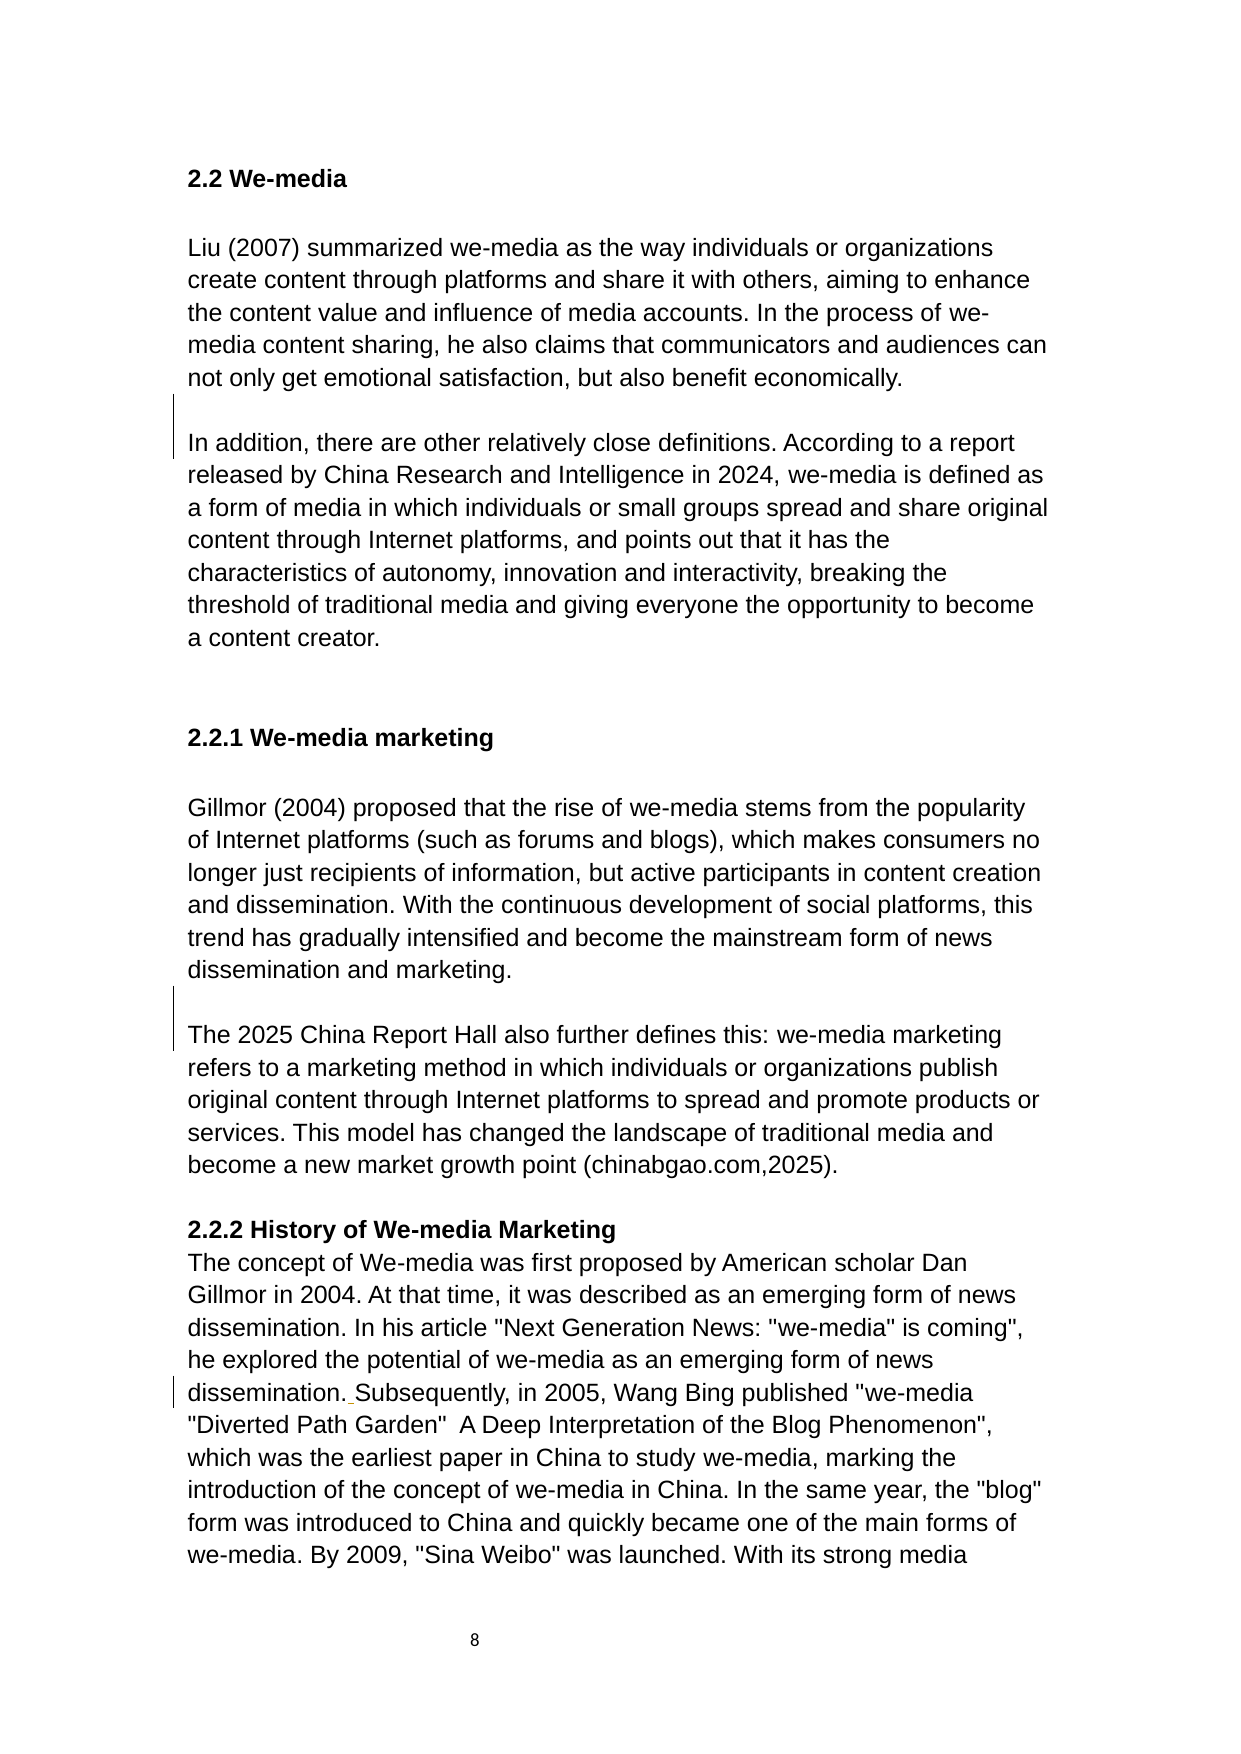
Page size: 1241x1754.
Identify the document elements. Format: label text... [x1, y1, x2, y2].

text Liu (2007) summarized we-media as the way individuals or organizations create content through platforms and share it with others, aiming to enhance the content value and influence of media accounts. In the process of we-media content sharing, he also claims that communicators and audiences can not only get emotional satisfaction, but also benefit economically. [187, 231, 1053, 394]
text 2.2.2 History of We-media Marketing [187, 1213, 1053, 1246]
text 2.2.1 We-media marketing [187, 722, 1053, 754]
text 2.2 We-media [187, 162, 1053, 194]
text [187, 1246, 1053, 1571]
text The 2025 China Report Hall also further defines this: we-media marketing refers to a marketing method in which individuals or organizations publish original content through Internet platforms to spread and promote products or services. This model has changed the landscape of traditional media and become a new market growth point (chinabgao.com,2025). [187, 1018, 1053, 1181]
text In addition, there are other relatively close definitions. According to a report released by China Research and Intelligence in 2024, we-media is defined as a form of media in which individuals or small groups spread and share original content through Internet platforms, and points out that it has the characteristics of autonomy, innovation and interactivity, breaking the threshold of traditional media and giving everyone the opportunity to become a content creator. [187, 426, 1053, 654]
text Gillmor (2004) proposed that the rise of we-media stems from the popularity of Internet platforms (such as forums and blogs), which makes consumers no longer just recipients of information, but active participants in content creation and dissemination. With the continuous development of social platforms, this trend has gradually intensified and become the mainstream form of news dissemination and marketing. [187, 791, 1053, 986]
